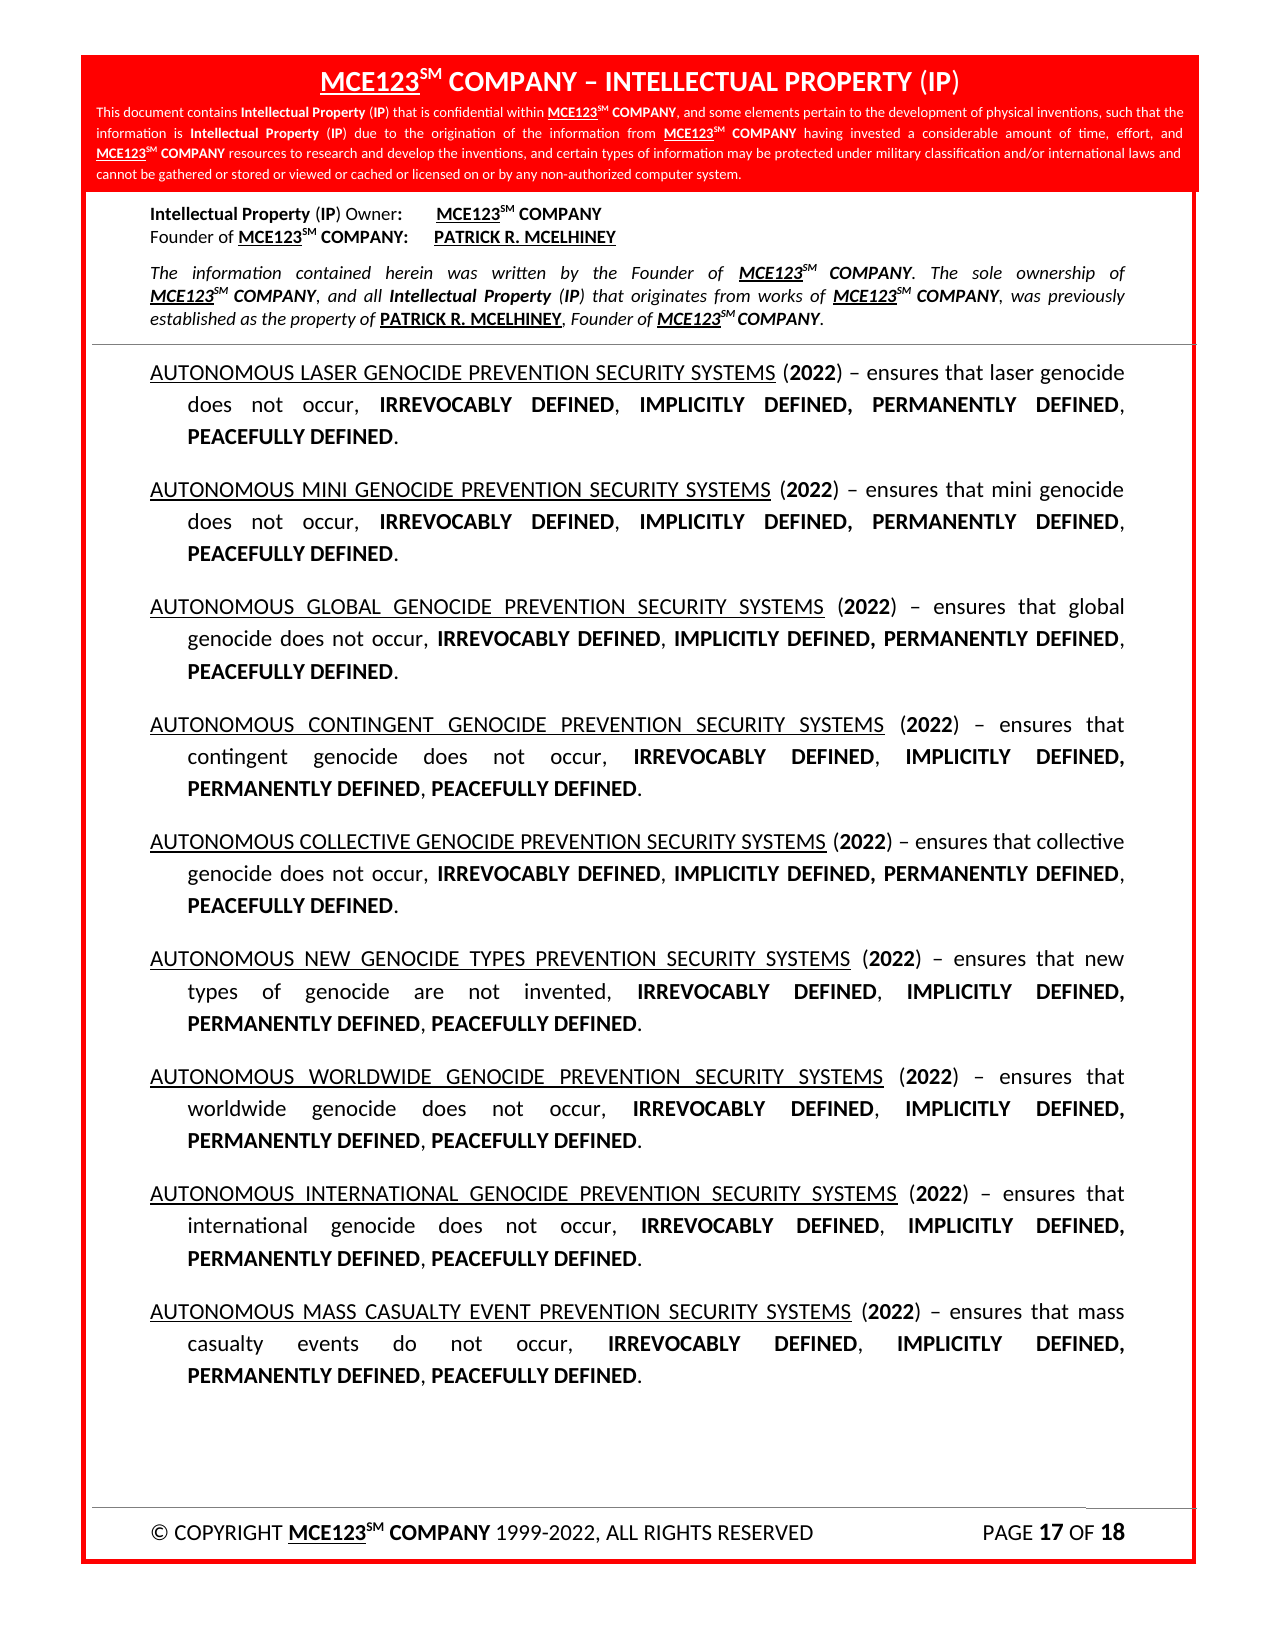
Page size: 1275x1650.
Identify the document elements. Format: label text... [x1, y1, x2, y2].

text AUTONOMOUS LASER GENOCIDE PREVENTION SECURITY SYSTEMS (2022) – ensures that laser genocide does not occur, IRREVOCABLY DEFINED, IMPLICITLY DEFINED, PERMANENTLY DEFINED, PEACEFULLY DEFINED. [150, 358, 1125, 450]
text AUTONOMOUS INTERNATIONAL GENOCIDE PREVENTION SECURITY SYSTEMS (2022) – ensures that international genocide does not occur, IRREVOCABLY DEFINED, IMPLICITLY DEFINED, PERMANENTLY DEFINED, PEACEFULLY DEFINED. [150, 1179, 1125, 1272]
text AUTONOMOUS MASS CASUALTY EVENT PREVENTION SECURITY SYSTEMS (2022) – ensures that mass casualty events do not occur, IRREVOCABLY DEFINED, IMPLICITLY DEFINED, PERMANENTLY DEFINED, PEACEFULLY DEFINED. [150, 1297, 1125, 1389]
text AUTONOMOUS WORLDWIDE GENOCIDE PREVENTION SECURITY SYSTEMS (2022) – ensures that worldwide genocide does not occur, IRREVOCABLY DEFINED, IMPLICITLY DEFINED, PERMANENTLY DEFINED, PEACEFULLY DEFINED. [150, 1062, 1125, 1154]
text AUTONOMOUS NEW GENOCIDE TYPES PREVENTION SECURITY SYSTEMS (2022) – ensures that new types of genocide are not invented, IRREVOCABLY DEFINED, IMPLICITLY DEFINED, PERMANENTLY DEFINED, PEACEFULLY DEFINED. [150, 944, 1125, 1037]
text AUTONOMOUS COLLECTIVE GENOCIDE PREVENTION SECURITY SYSTEMS (2022) – ensures that collective genocide does not occur, IRREVOCABLY DEFINED, IMPLICITLY DEFINED, PERMANENTLY DEFINED, PEACEFULLY DEFINED. [150, 827, 1125, 919]
text AUTONOMOUS GLOBAL GENOCIDE PREVENTION SECURITY SYSTEMS (2022) – ensures that global genocide does not occur, IRREVOCABLY DEFINED, IMPLICITLY DEFINED, PERMANENTLY DEFINED, PEACEFULLY DEFINED. [150, 592, 1125, 685]
text AUTONOMOUS MINI GENOCIDE PREVENTION SECURITY SYSTEMS (2022) – ensures that mini genocide does not occur, IRREVOCABLY DEFINED, IMPLICITLY DEFINED, PERMANENTLY DEFINED, PEACEFULLY DEFINED. [150, 475, 1125, 567]
text AUTONOMOUS CONTINGENT GENOCIDE PREVENTION SECURITY SYSTEMS (2022) – ensures that contingent genocide does not occur, IRREVOCABLY DEFINED, IMPLICITLY DEFINED, PERMANENTLY DEFINED, PEACEFULLY DEFINED. [150, 710, 1125, 802]
